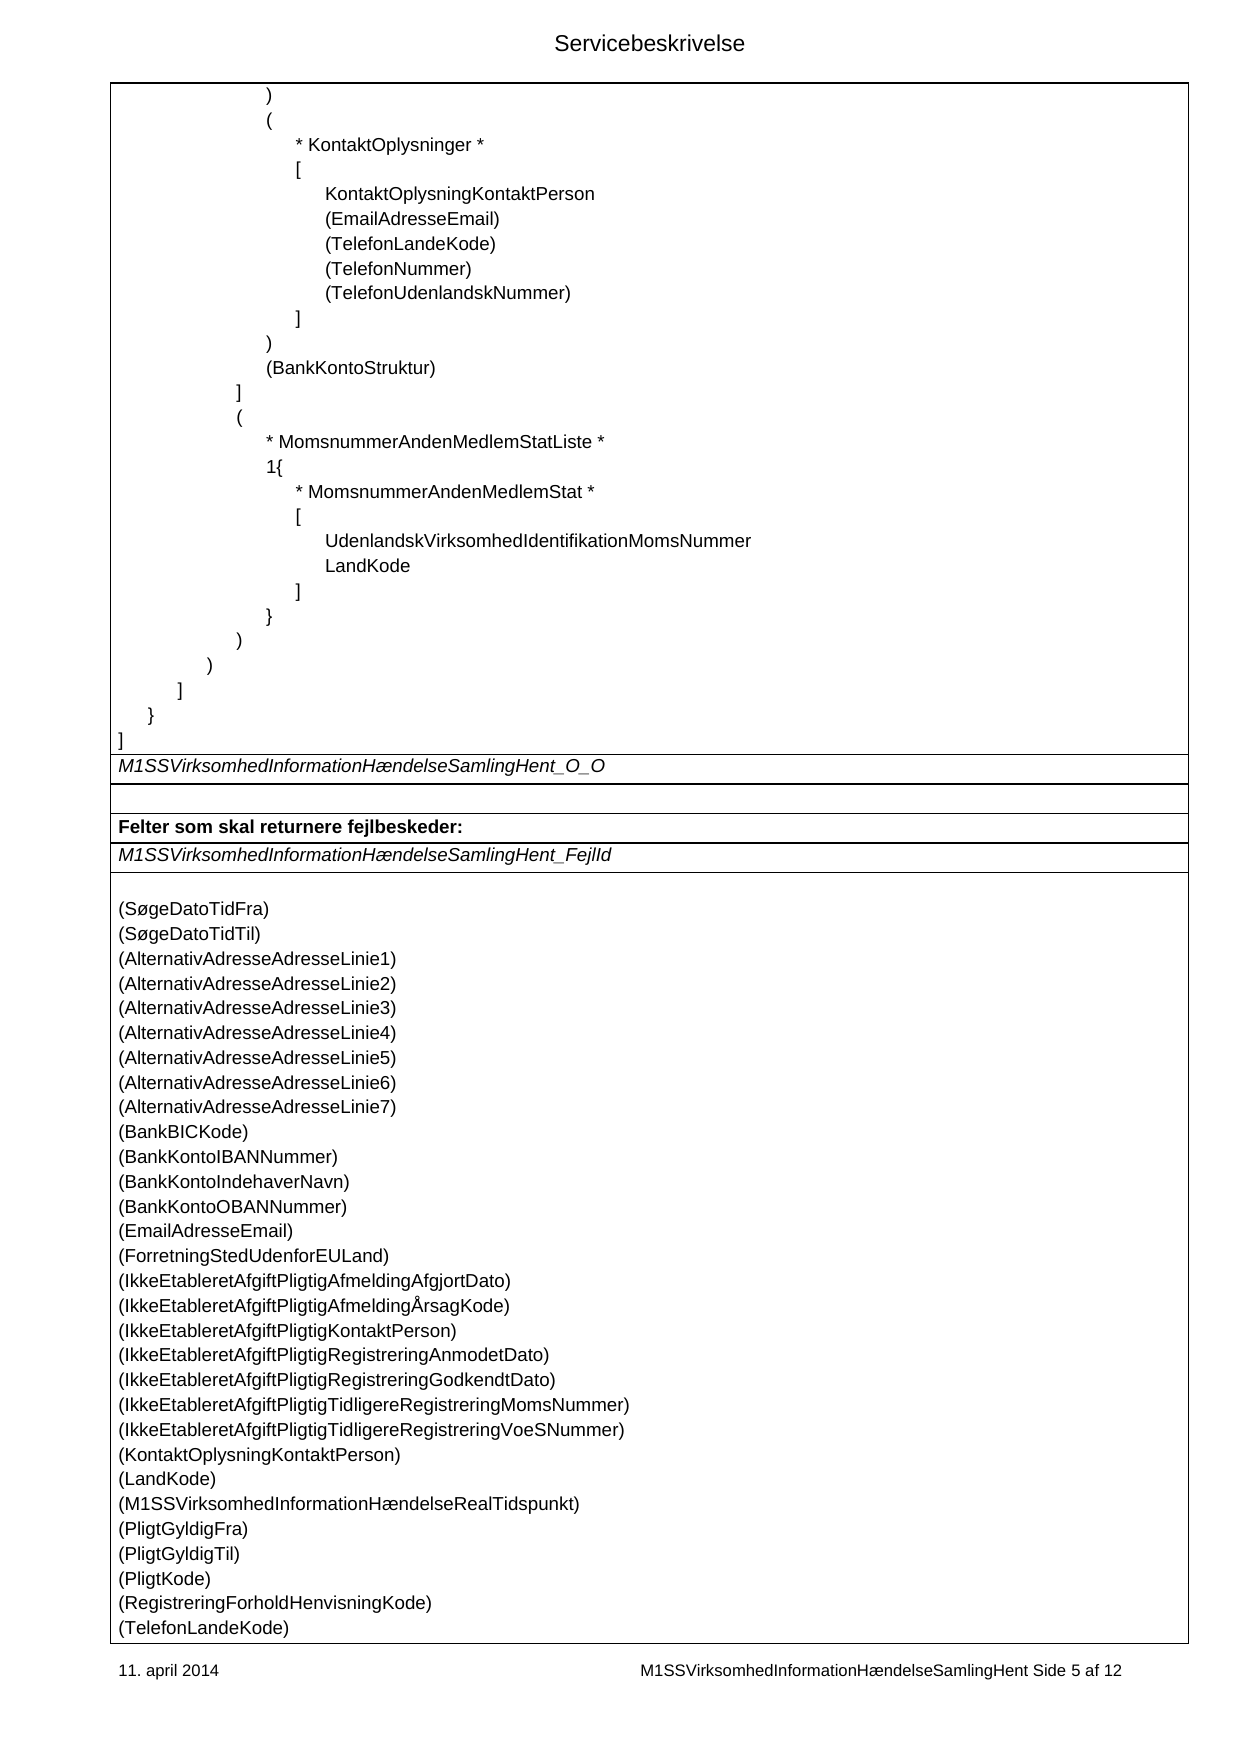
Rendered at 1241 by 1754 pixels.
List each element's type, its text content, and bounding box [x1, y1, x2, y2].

table_cell Felter som skal returnere fejlbeskeder: [111, 814, 1188, 842]
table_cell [111, 84, 1188, 754]
table_cell M1SSVirksomhedInformationHændelseSamlingHent_O_O [111, 755, 1188, 783]
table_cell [111, 873, 1188, 1642]
table_cell [111, 785, 1188, 813]
table_cell M1SSVirksomhedInformationHændelseSamlingHent_FejlId [111, 844, 1188, 872]
